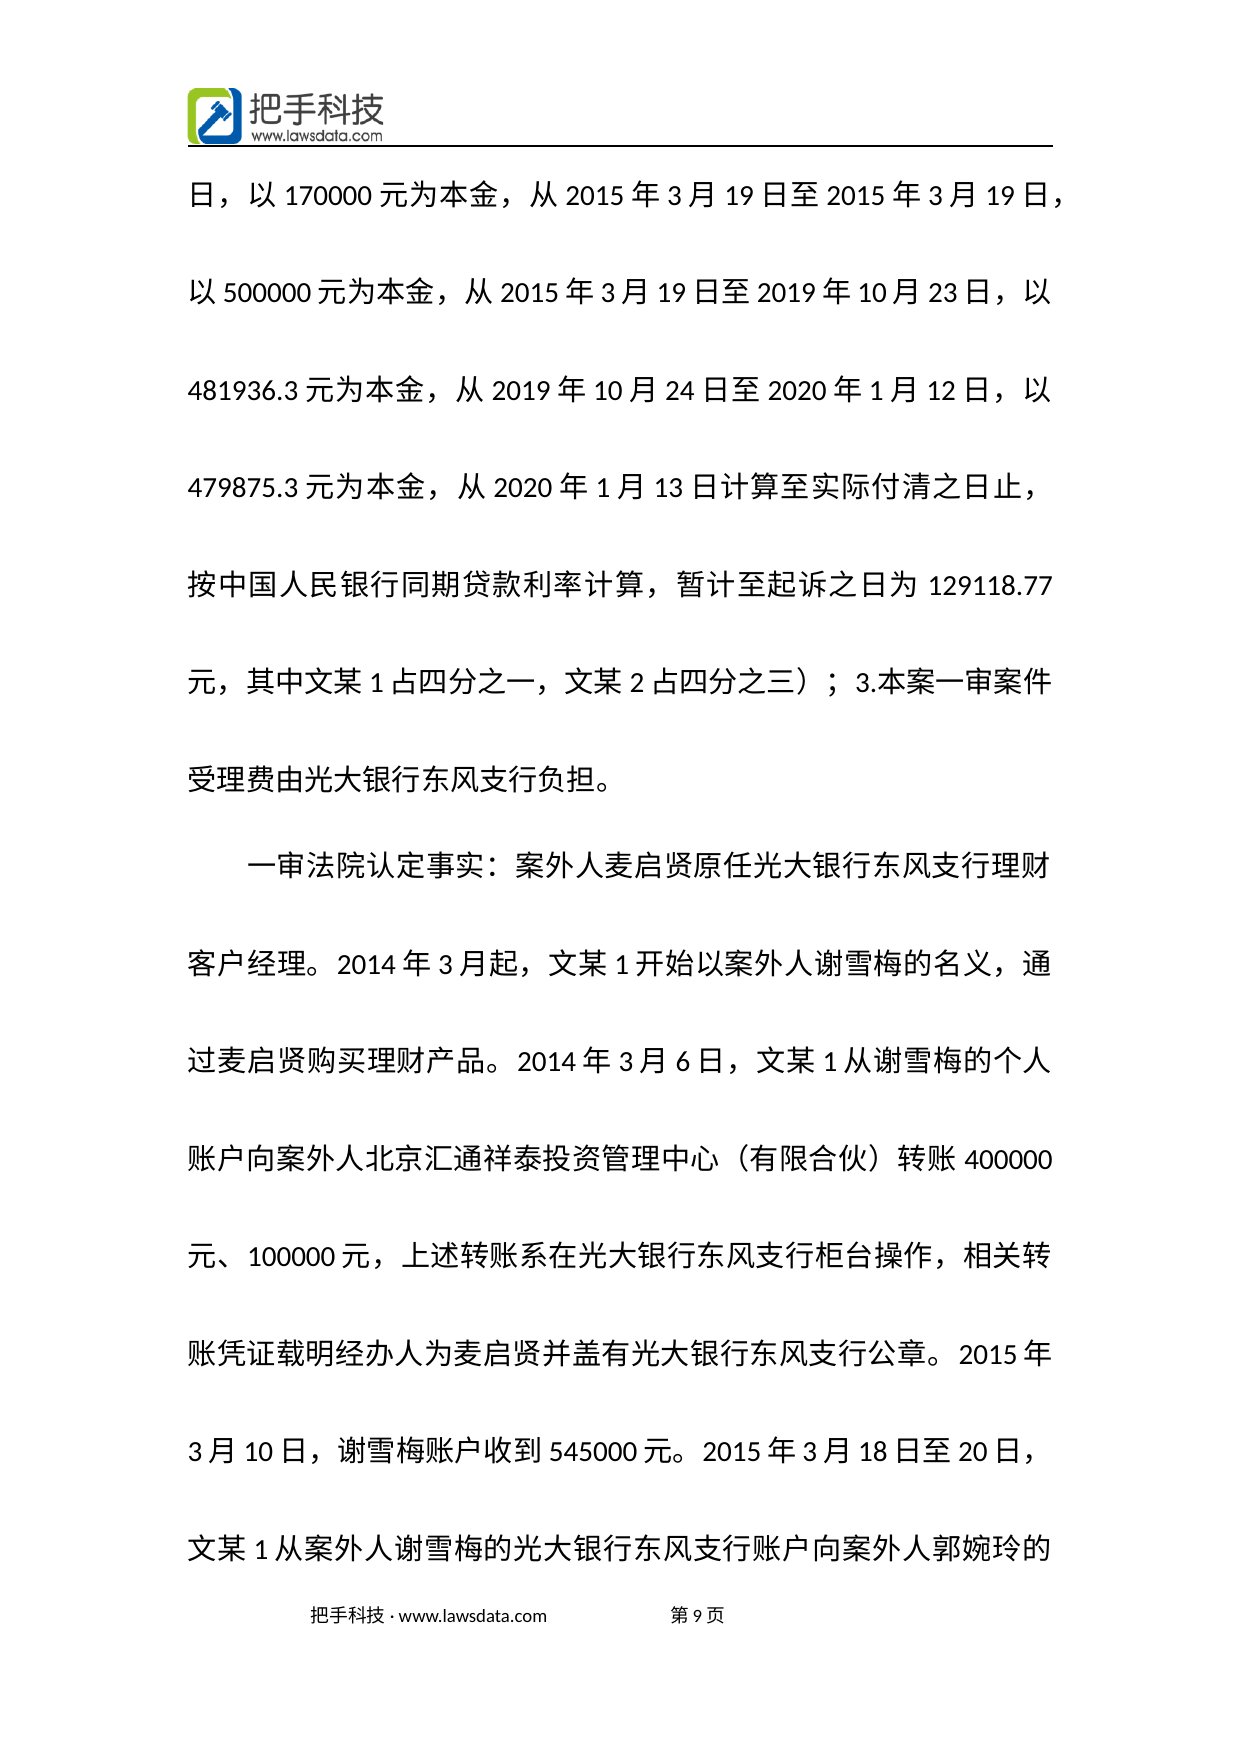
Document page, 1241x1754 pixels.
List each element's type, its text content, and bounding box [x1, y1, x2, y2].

picture [187, 88, 384, 144]
